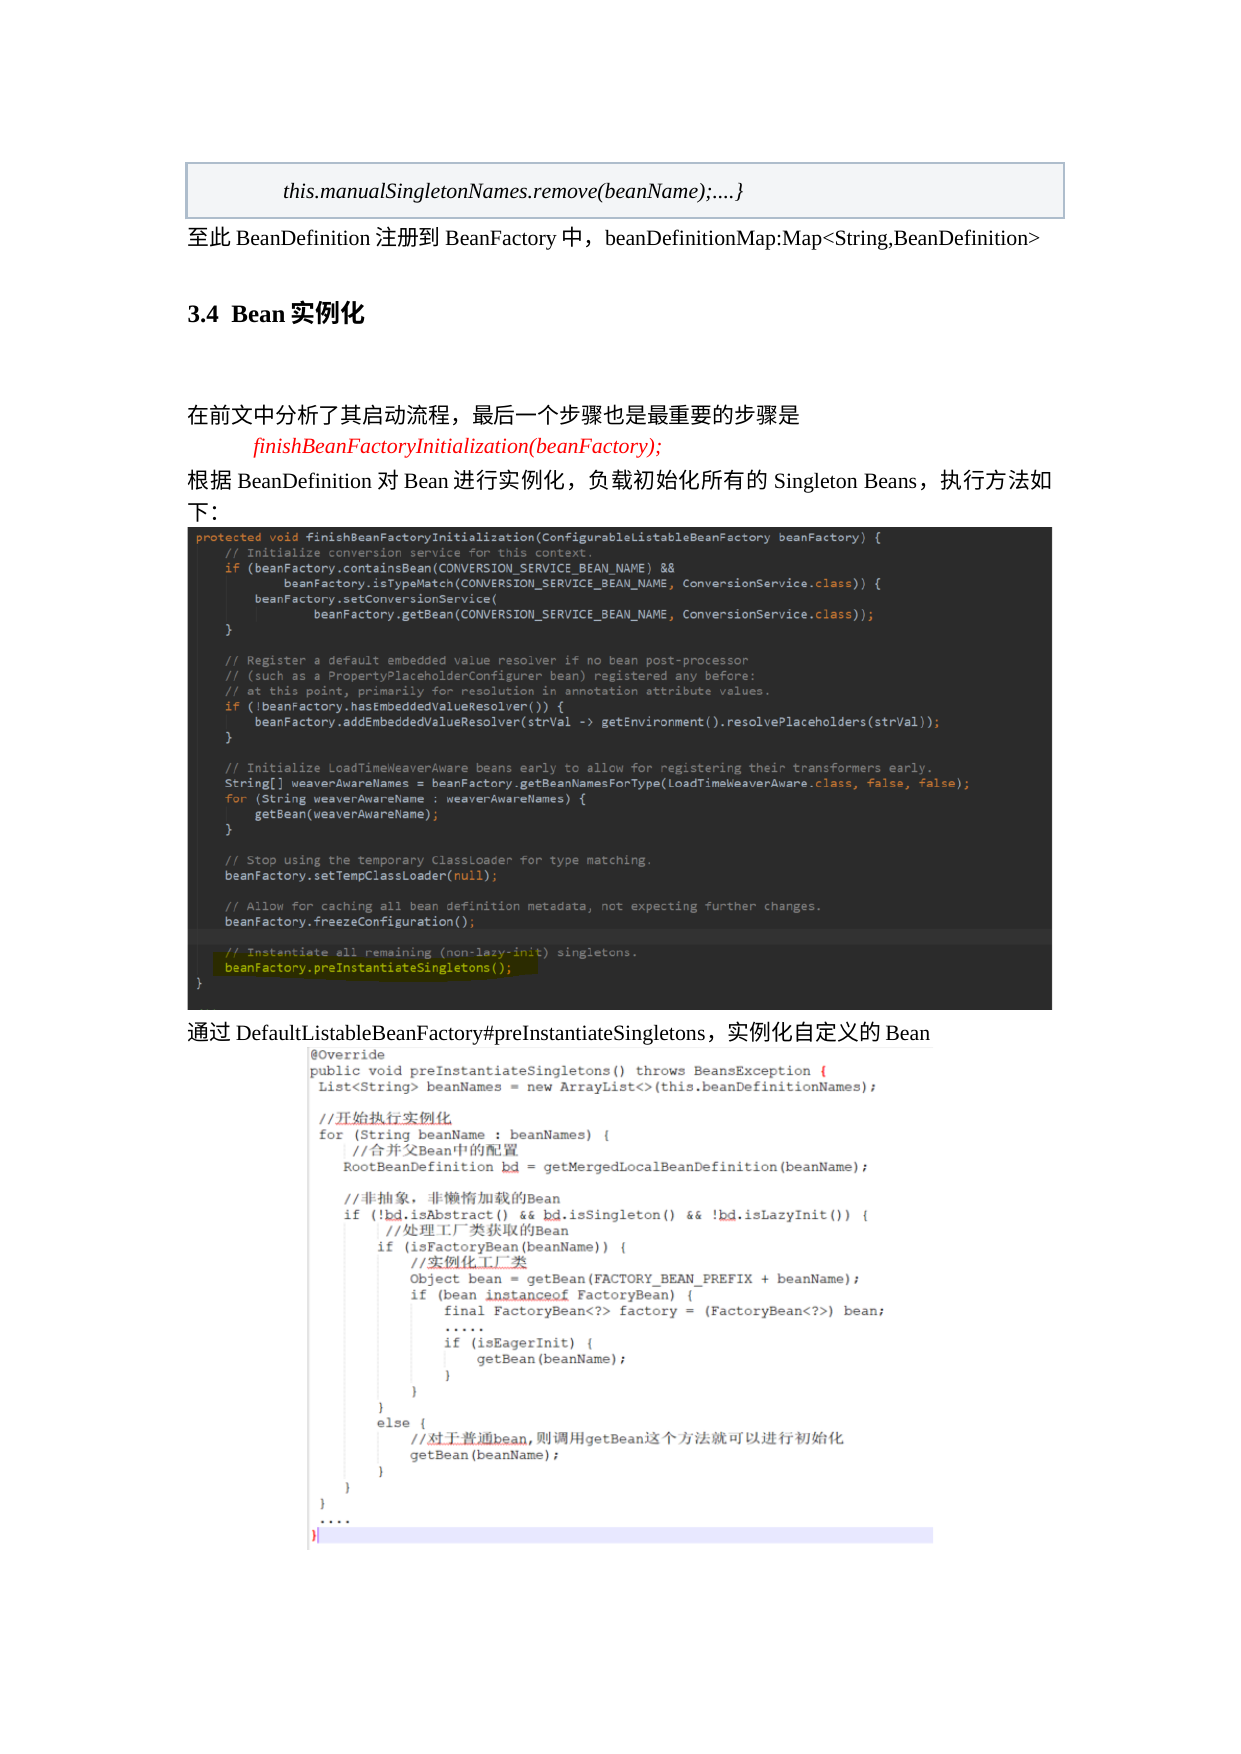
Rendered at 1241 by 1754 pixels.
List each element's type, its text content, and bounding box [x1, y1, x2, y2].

list 根据BeanDefinition对Bean进行实例化，负载初始化所有的Singleton Beans，执行方法如下： [187, 462, 1053, 527]
picture [307, 1047, 934, 1550]
list 通过DefaultListableBeanFactory#preInstantiateSingletons，实例化自定义的Bean [187, 1015, 1053, 1047]
picture [187, 527, 1053, 1010]
list 在前文中分析了其启动流程，最后一个步骤也是最重要的步骤是 [187, 397, 1053, 430]
list finishBeanFactoryInitialization(beanFactory); [187, 430, 1053, 462]
subtitle Bean实例化 [187, 279, 1053, 344]
list 至此BeanDefinition注册到BeanFactory中，beanDefinitionMap:Map<String,BeanDefinition> [187, 219, 1053, 252]
text this.manualSingletonNames.remove(beanName);....} [188, 164, 1063, 217]
